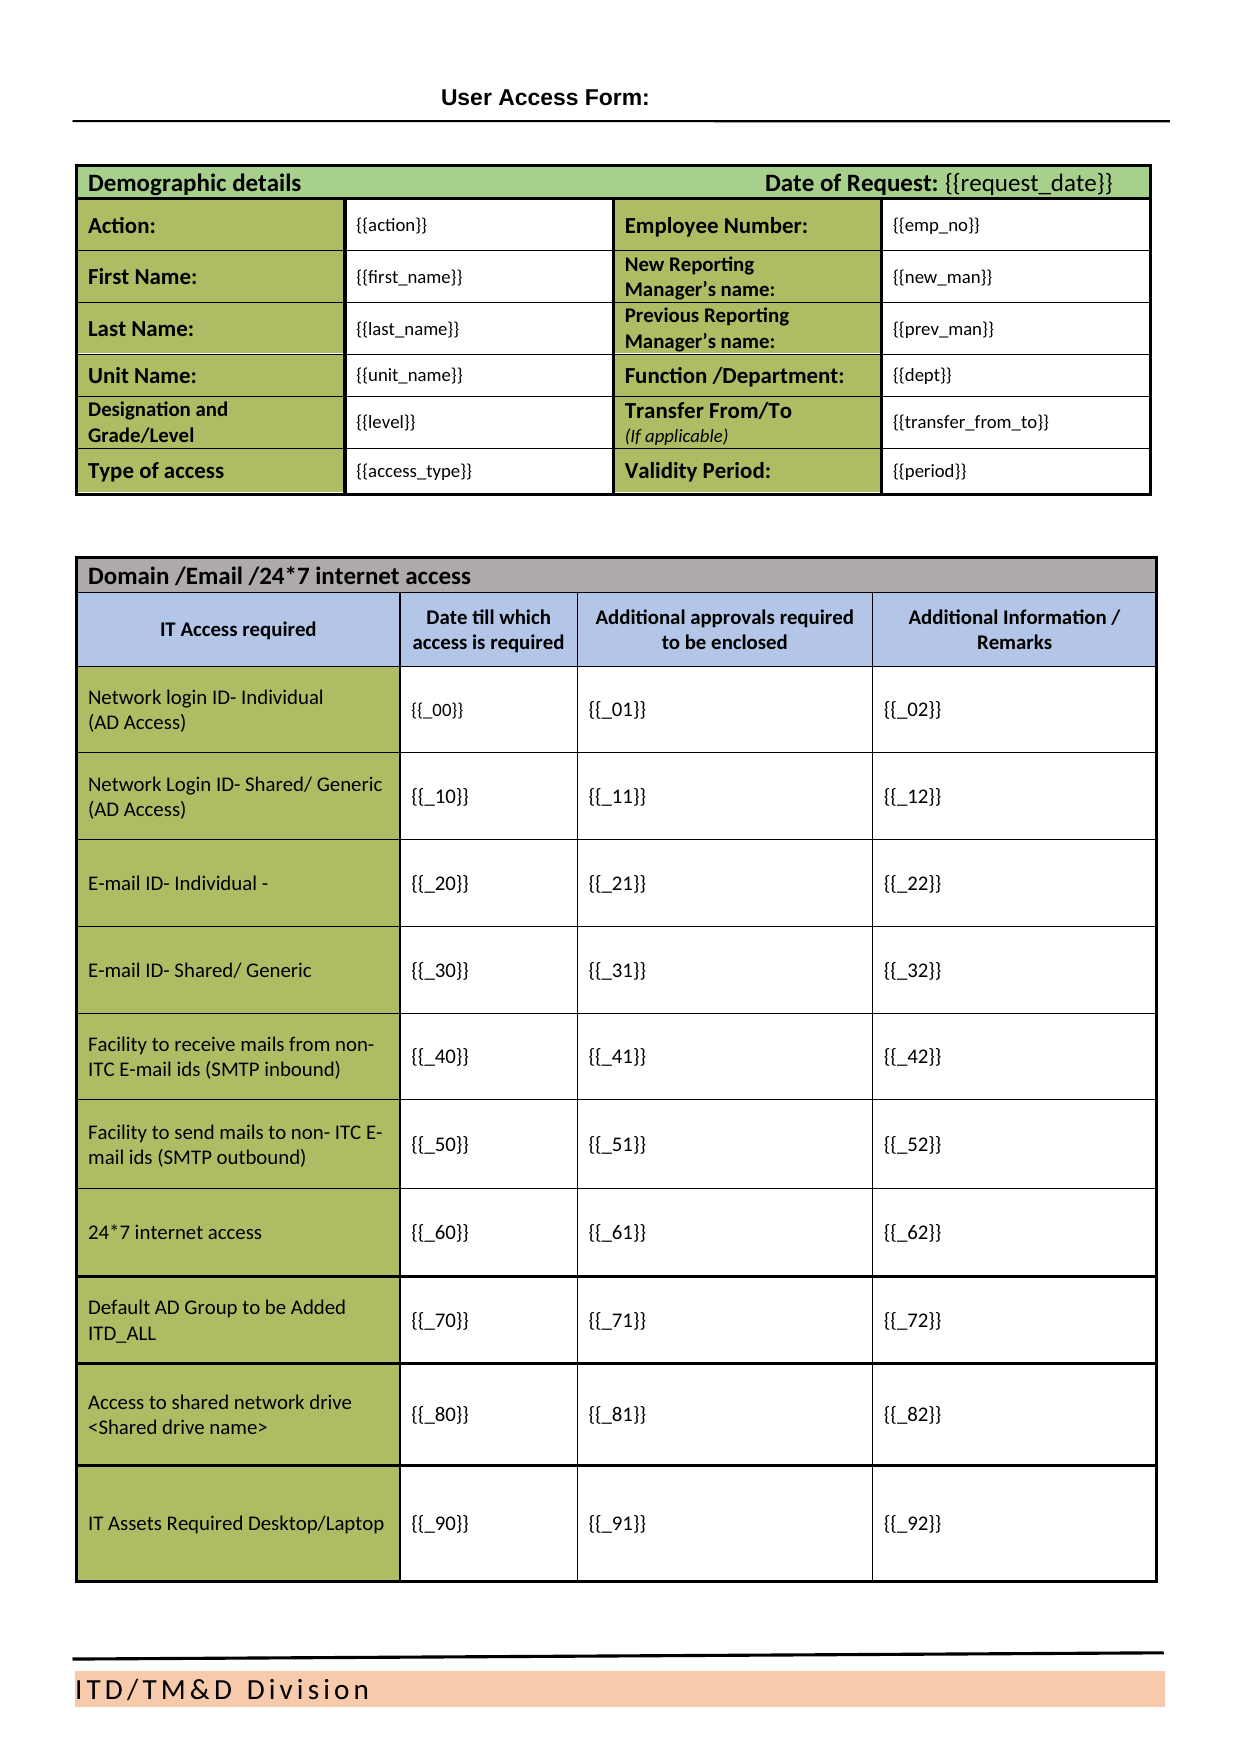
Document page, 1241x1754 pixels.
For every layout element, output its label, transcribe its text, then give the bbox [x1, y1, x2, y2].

table_cell {{first_name}} [347, 251, 612, 302]
table_cell {{_60}} [401, 1189, 577, 1275]
table_cell {{_92}} [873, 1467, 1155, 1580]
table_cell {{_42}} [873, 1014, 1155, 1099]
table_cell {{transfer_from_to}} [883, 397, 1149, 448]
table_cell IT Assets Required Desktop/Laptop [78, 1467, 399, 1580]
table_cell {{_21}} [578, 840, 872, 926]
table_cell {{_10}} [401, 753, 577, 839]
table_cell New Reporting Manager’s name: [615, 251, 880, 302]
table_cell {{_90}} [401, 1467, 577, 1580]
table_cell {{_80}} [401, 1365, 577, 1464]
table_cell {{_01}} [578, 667, 872, 752]
table_cell Network login ID- Individual (AD Access) [78, 667, 399, 752]
table_cell {{_00}} [401, 667, 577, 752]
table_cell {{_81}} [578, 1365, 872, 1464]
table_cell {{_11}} [578, 753, 872, 839]
table_cell {{_51}} [578, 1100, 872, 1188]
table_cell {{_32}} [873, 927, 1155, 1013]
table_cell Network Login ID- Shared/ Generic (AD Access) [78, 753, 399, 839]
table_cell {{_62}} [873, 1189, 1155, 1275]
table_cell Additional Information / Remarks [873, 593, 1155, 666]
table_cell {{_52}} [873, 1100, 1155, 1188]
table_cell E-mail ID- Shared/ Generic [78, 927, 399, 1013]
table_cell {{_02}} [873, 667, 1155, 752]
table_cell {{_31}} [578, 927, 872, 1013]
table_cell Validity Period: [615, 449, 880, 492]
table_cell {{_12}} [873, 753, 1155, 839]
table_cell Date till which access is required [401, 593, 577, 666]
table_cell {{_70}} [401, 1278, 577, 1362]
table_cell {{_20}} [401, 840, 577, 926]
table_cell {{_91}} [578, 1467, 872, 1580]
table_cell 24*7 internet access [78, 1189, 399, 1275]
table_cell {{_30}} [401, 927, 577, 1013]
table_cell Previous Reporting Manager’s name: [615, 303, 880, 353]
table_cell {{_71}} [578, 1278, 872, 1362]
table_cell {{action}} [347, 200, 612, 250]
table_cell Default AD Group to be Added ITD_ALL [78, 1278, 399, 1362]
table_cell {{unit_name}} [347, 355, 612, 396]
table_cell {{level}} [347, 397, 612, 448]
table_cell Facility to receive mails from non- ITC E-mail ids (SMTP inbound) [78, 1014, 399, 1099]
table_cell {{_61}} [578, 1189, 872, 1275]
table_cell {{access_type}} [347, 449, 612, 492]
table_cell Last Name: [78, 303, 343, 353]
table_header Domain /Email /24*7 internet access [78, 559, 1155, 592]
table_cell Facility to send mails to non- ITC E-mail ids (SMTP outbound) [78, 1100, 399, 1188]
table_cell {{_82}} [873, 1365, 1155, 1464]
table_cell Action: [78, 200, 343, 250]
table_cell {{_72}} [873, 1278, 1155, 1362]
table_cell {{_22}} [873, 840, 1155, 926]
table_cell {{period}} [883, 449, 1149, 492]
table_cell IT Access required [78, 593, 399, 666]
table_cell Additional approvals required to be enclosed [578, 593, 872, 666]
table_cell {{emp_no}} [883, 200, 1149, 250]
table_cell {{dept}} [883, 355, 1149, 396]
table_cell {{_40}} [401, 1014, 577, 1099]
table_cell Designation and Grade/Level [78, 397, 343, 448]
table_cell {{new_man}} [883, 251, 1149, 302]
table_cell {{_50}} [401, 1100, 577, 1188]
table_cell {{prev_man}} [883, 303, 1149, 353]
table_cell Unit Name: [78, 355, 343, 396]
table_header Demographic details Date of Request: {{request_date}} [78, 167, 1149, 197]
table_cell {{_41}} [578, 1014, 872, 1099]
table_cell E-mail ID- Individual - [78, 840, 399, 926]
table_cell Transfer From/To (If applicable) [615, 397, 880, 448]
table_cell Access to shared network drive <Shared drive name> [78, 1365, 399, 1464]
table_cell First Name: [78, 251, 343, 302]
table_cell {{last_name}} [347, 303, 612, 353]
table_cell Type of access [78, 449, 343, 492]
table_cell Employee Number: [615, 200, 880, 250]
table_cell Function /Department: [615, 355, 880, 396]
